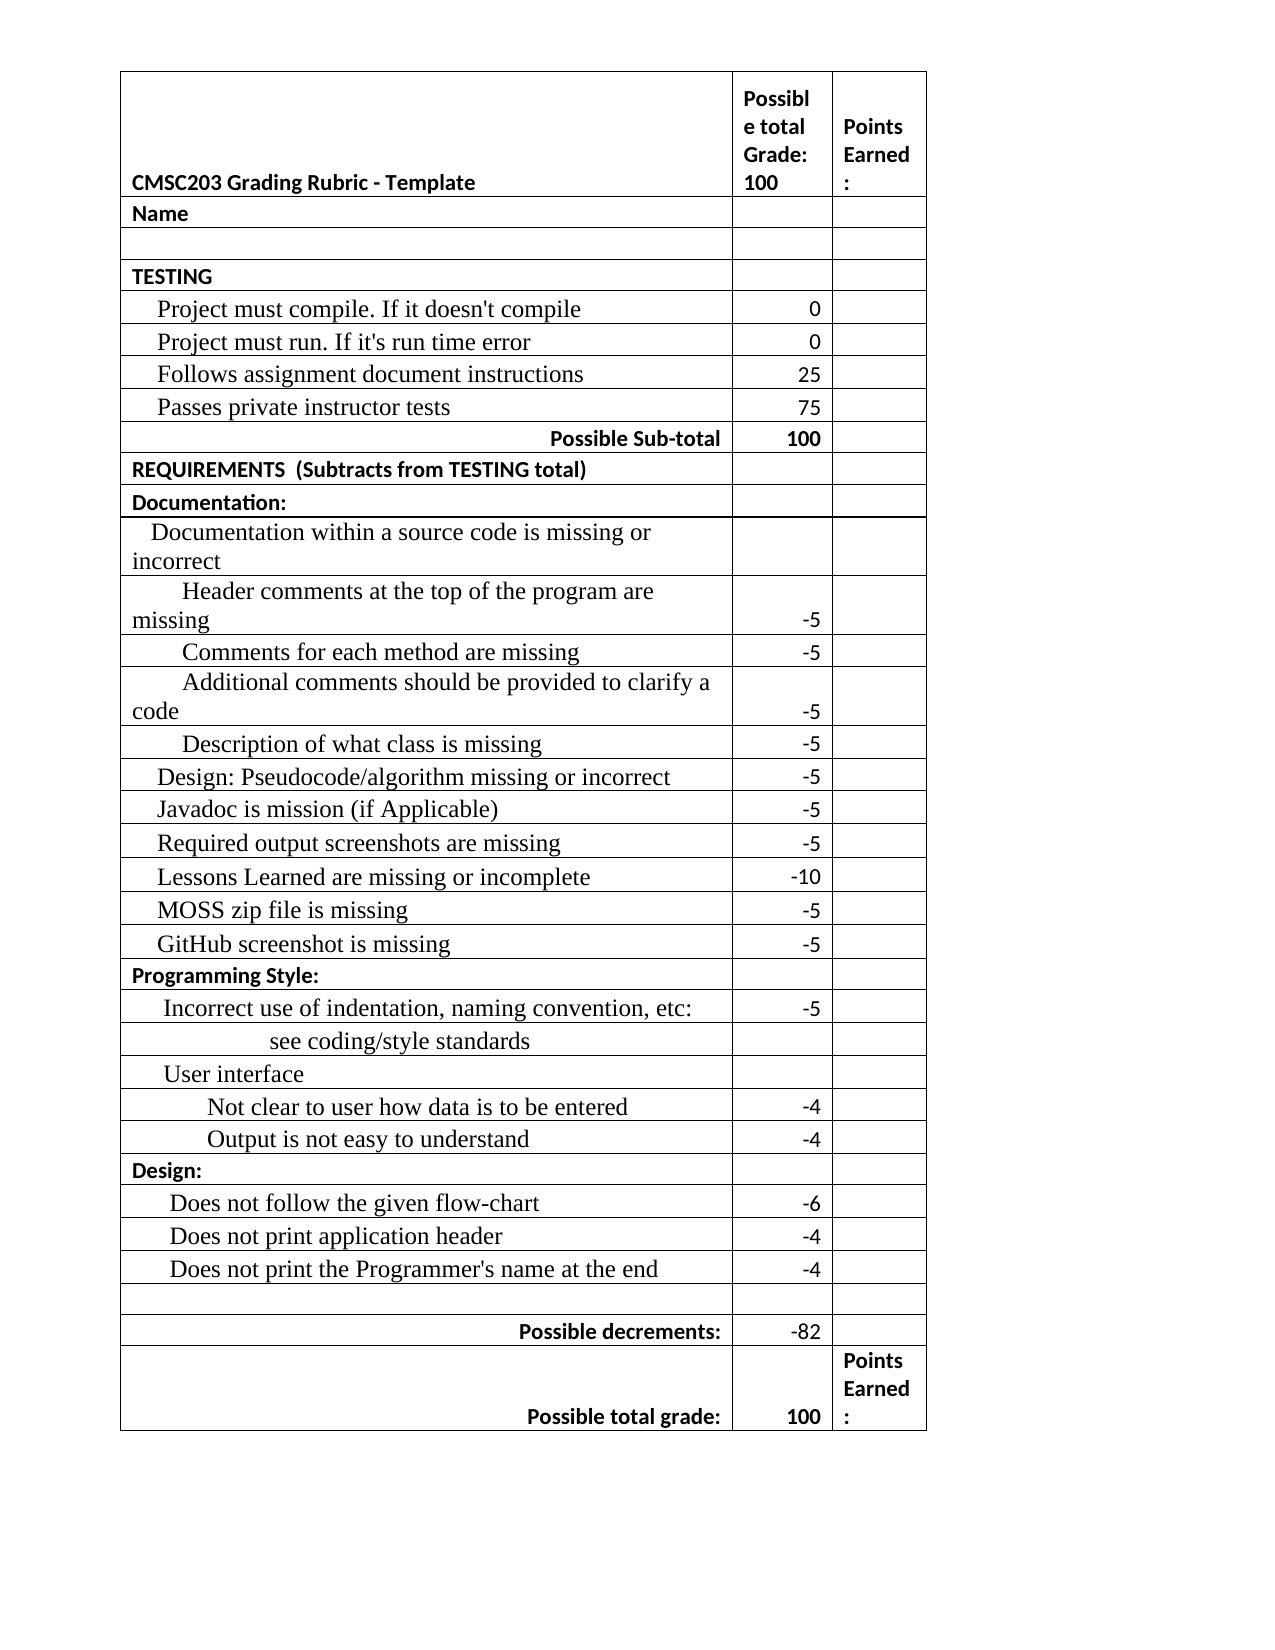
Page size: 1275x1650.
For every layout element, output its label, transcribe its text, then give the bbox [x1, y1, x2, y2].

table_cell [833, 925, 926, 958]
table_cell [833, 260, 926, 290]
table_cell [833, 858, 926, 891]
table_cell [833, 726, 926, 758]
table_cell [833, 197, 926, 227]
table_cell [833, 990, 926, 1022]
table_cell 0 [733, 291, 832, 323]
table_cell GitHub screenshot is missing [121, 925, 732, 958]
table_cell [833, 1218, 926, 1250]
table_cell Header comments at the top of the program are missing [121, 576, 732, 633]
table_cell Design: [121, 1154, 732, 1184]
table_cell -6 [733, 1185, 832, 1217]
table_cell Required output screenshots are missing [121, 824, 732, 857]
table_cell [833, 485, 926, 516]
table_cell -10 [733, 858, 832, 891]
table_cell User interface [121, 1056, 732, 1087]
table_header Possible total Grade: 100 [733, 72, 832, 196]
table_cell [833, 635, 926, 666]
table_cell [833, 291, 926, 323]
table_cell -5 [733, 925, 832, 958]
table_cell Output is not easy to understand [121, 1121, 732, 1153]
table_cell Name [121, 197, 732, 227]
table_cell [833, 228, 926, 258]
table_cell [833, 824, 926, 857]
table_cell -4 [733, 1121, 832, 1153]
table_cell -5 [733, 791, 832, 823]
table_cell Follows assignment document instructions [121, 356, 732, 388]
table_cell [733, 228, 832, 258]
table_cell Lessons Learned are missing or incomplete [121, 858, 732, 891]
table_cell -5 [733, 990, 832, 1022]
table_cell [833, 453, 926, 483]
table_cell [833, 422, 926, 452]
table_cell [833, 1251, 926, 1283]
table_cell [833, 1185, 926, 1217]
table_cell Documentation: [121, 485, 732, 516]
table_cell [121, 1284, 732, 1314]
table_cell [833, 1089, 926, 1120]
table_cell [833, 1284, 926, 1314]
table_cell [833, 892, 926, 924]
table_cell Does not print application header [121, 1218, 732, 1250]
table_cell [833, 959, 926, 989]
table_cell [833, 518, 926, 575]
table_cell [833, 1121, 926, 1153]
table_cell [833, 667, 926, 725]
table_cell Comments for each method are missing [121, 635, 732, 666]
table_cell Project must compile. If it doesn't compile [121, 291, 732, 323]
table_cell 100 [733, 422, 832, 452]
table_cell [833, 576, 926, 633]
table_cell Not clear to user how data is to be entered [121, 1089, 732, 1120]
table_cell [733, 959, 832, 989]
table_cell Possible Sub-total [121, 422, 732, 452]
table_cell Possible decrements: [121, 1315, 732, 1345]
table_cell -4 [733, 1089, 832, 1120]
table_cell [833, 324, 926, 355]
table_cell [733, 1284, 832, 1314]
table_cell Points Earned: [833, 1346, 926, 1430]
table_cell Description of what class is missing [121, 726, 732, 758]
table_cell Does not follow the given flow-chart [121, 1185, 732, 1217]
table_cell -4 [733, 1251, 832, 1283]
table_cell -5 [733, 726, 832, 758]
table_cell -5 [733, 667, 832, 725]
table_cell Design: Pseudocode/algorithm missing or incorrect [121, 759, 732, 790]
table_cell [733, 485, 832, 516]
table_cell -4 [733, 1218, 832, 1250]
table_cell [121, 228, 732, 258]
table_cell Incorrect use of indentation, naming convention, etc: [121, 990, 732, 1022]
table_cell [733, 260, 832, 290]
table_cell 100 [733, 1346, 832, 1430]
table_cell [833, 1023, 926, 1055]
table_cell -5 [733, 892, 832, 924]
table_cell [733, 1056, 832, 1087]
table_cell -5 [733, 576, 832, 633]
table_cell -5 [733, 759, 832, 790]
table_cell [733, 1023, 832, 1055]
table_cell [833, 1315, 926, 1345]
table_cell REQUIREMENTS (Subtracts from TESTING total) [121, 453, 732, 483]
table_cell see coding/style standards [121, 1023, 732, 1055]
table_cell 75 [733, 389, 832, 421]
table_cell Possible total grade: [121, 1346, 732, 1430]
table_cell -5 [733, 824, 832, 857]
table_cell Programming Style: [121, 959, 732, 989]
table_cell Does not print the Programmer's name at the end [121, 1251, 732, 1283]
table_cell [833, 356, 926, 388]
table_cell Project must run. If it's run time error [121, 324, 732, 355]
table_cell [833, 759, 926, 790]
table_cell 25 [733, 356, 832, 388]
table_cell Javadoc is mission (if Applicable) [121, 791, 732, 823]
table_cell [833, 389, 926, 421]
table_cell [833, 791, 926, 823]
table_cell MOSS zip file is missing [121, 892, 732, 924]
table_cell Additional comments should be provided to clarify a code [121, 667, 732, 725]
table_cell 0 [733, 324, 832, 355]
table_cell [833, 1056, 926, 1087]
table_cell [733, 197, 832, 227]
table_header Points Earned: [833, 72, 926, 196]
table_cell [733, 518, 832, 575]
table_cell Documentation within a source code is missing or incorrect [121, 518, 732, 575]
table_header CMSC203 Grading Rubric - Template [121, 72, 732, 196]
table_cell -82 [733, 1315, 832, 1345]
table_cell TESTING [121, 260, 732, 290]
table_cell [733, 1154, 832, 1184]
table_cell Passes private instructor tests [121, 389, 732, 421]
table_cell [733, 453, 832, 483]
table_cell -5 [733, 635, 832, 666]
table_cell [833, 1154, 926, 1184]
